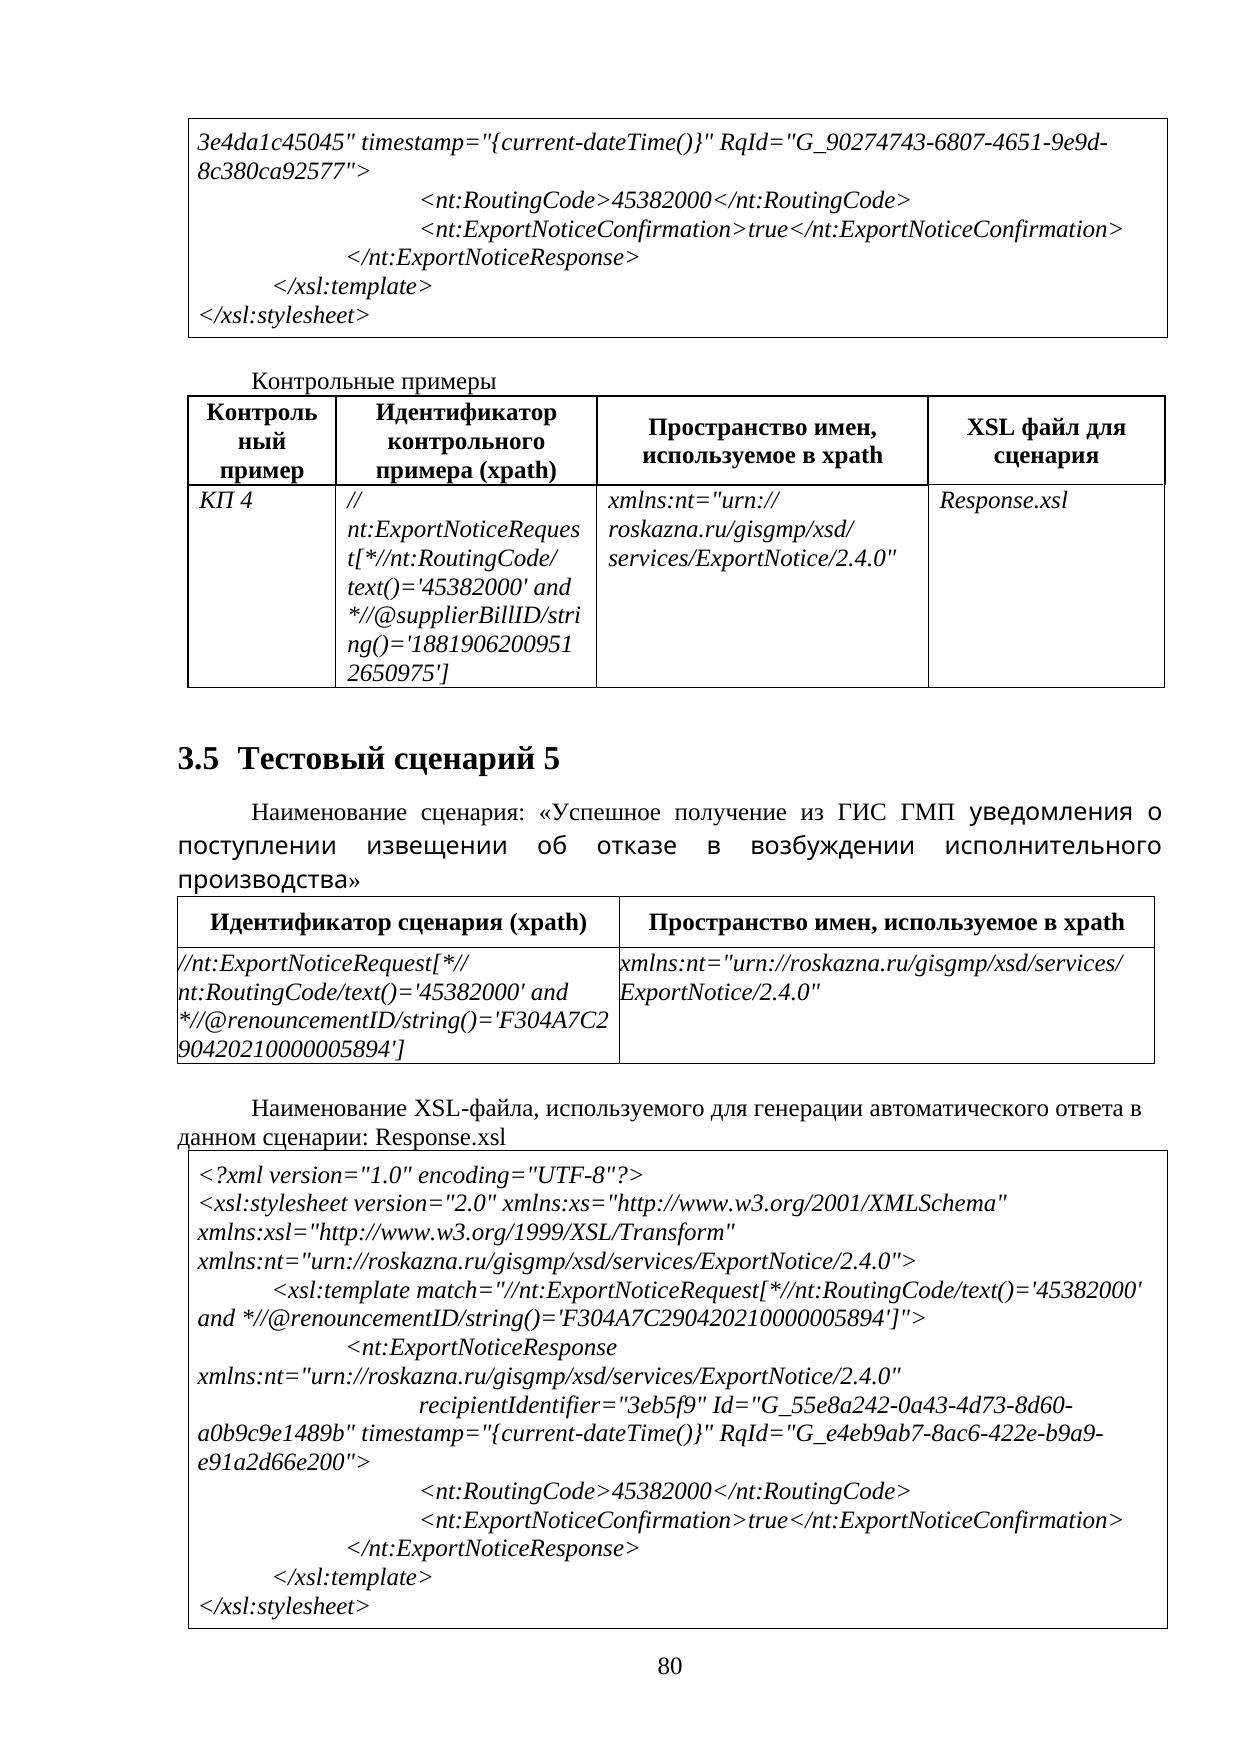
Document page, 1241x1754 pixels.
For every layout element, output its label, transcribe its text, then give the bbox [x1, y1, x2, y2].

table_header <?xml version="1.0" encoding="UTF-8"?> <xsl:stylesheet version="2.0" xmlns:xs="http://www.w3.org/2001/XMLSchema" xmlns:xsl="http://www.w3.org/1999/XSL/Transform" xmlns:nt="urn://roskazna.ru/gisgmp/xsd/services/ExportNotice/2.4.0"> <xsl:template match="//nt:ExportNoticeRequest[*//nt:RoutingCode/text()='45382000' and *//@renouncementID/string()='F304A7C290420210000005894']"> <nt:ExportNoticeResponse xmlns:nt="urn://roskazna.ru/gisgmp/xsd/services/ExportNotice/2.4.0" recipientIdentifier="3eb5f9" Id="G_55e8a242-0a43-4d73-8d60-a0b9c9e1489b" timestamp="{current-dateTime()}" RqId="G_e4eb9ab7-8ac6-422e-b9a9-e91a2d66e200"> <nt:RoutingCode>45382000</nt:RoutingCode> <nt:ExportNoticeConfirmation>true</nt:ExportNoticeConfirmation> </nt:ExportNoticeResponse> </xsl:template> </xsl:stylesheet> [189, 1151, 1167, 1628]
table_cell //nt:ExportNoticeRequest[*//nt:RoutingCode/text()='45382000' and *//@renouncementID/string()='F304A7C290420210000005894'] [178, 948, 619, 1063]
table_cell xmlns:nt="urn://roskazna.ru/gisgmp/xsd/services/ExportNotice/2.4.0" [597, 486, 928, 687]
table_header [189, 119, 1167, 337]
table_header Пространство имен, используемое в xpath [620, 897, 1154, 947]
table_cell Response.xsl [929, 484, 1164, 687]
table_header Пространство имен, используемое в xpath [598, 397, 927, 483]
table_header Идентификатор сценария (xpath) [178, 897, 619, 947]
table_header XSL файл для сценария [929, 397, 1164, 483]
text Наименование сценария: «Успешное получение из ГИС ГМП уведомления о поступлении извещении об отказе в возбуждении исполнительного производства» [177, 793, 1162, 896]
table_cell //nt:ExportNoticeRequest[*//nt:RoutingCode/text()='45382000' and *//@supplierBillID/string()='18819062009512650975'] [336, 486, 596, 687]
text Контрольные примеры [177, 366, 1162, 395]
text Наименование XSL-файла, используемого для генерации автоматического ответа в данном сценарии: Response.xsl [177, 1093, 1162, 1150]
list Тестовый сценарий 5 [177, 738, 1162, 777]
table_header Контрольный пример [189, 397, 335, 483]
table_header Идентификатор контрольного примера (xpath) [337, 397, 596, 483]
table_cell КП 4 [189, 486, 335, 687]
table_cell xmlns:nt="urn://roskazna.ru/gisgmp/xsd/services/ExportNotice/2.4.0" [620, 948, 1154, 1063]
